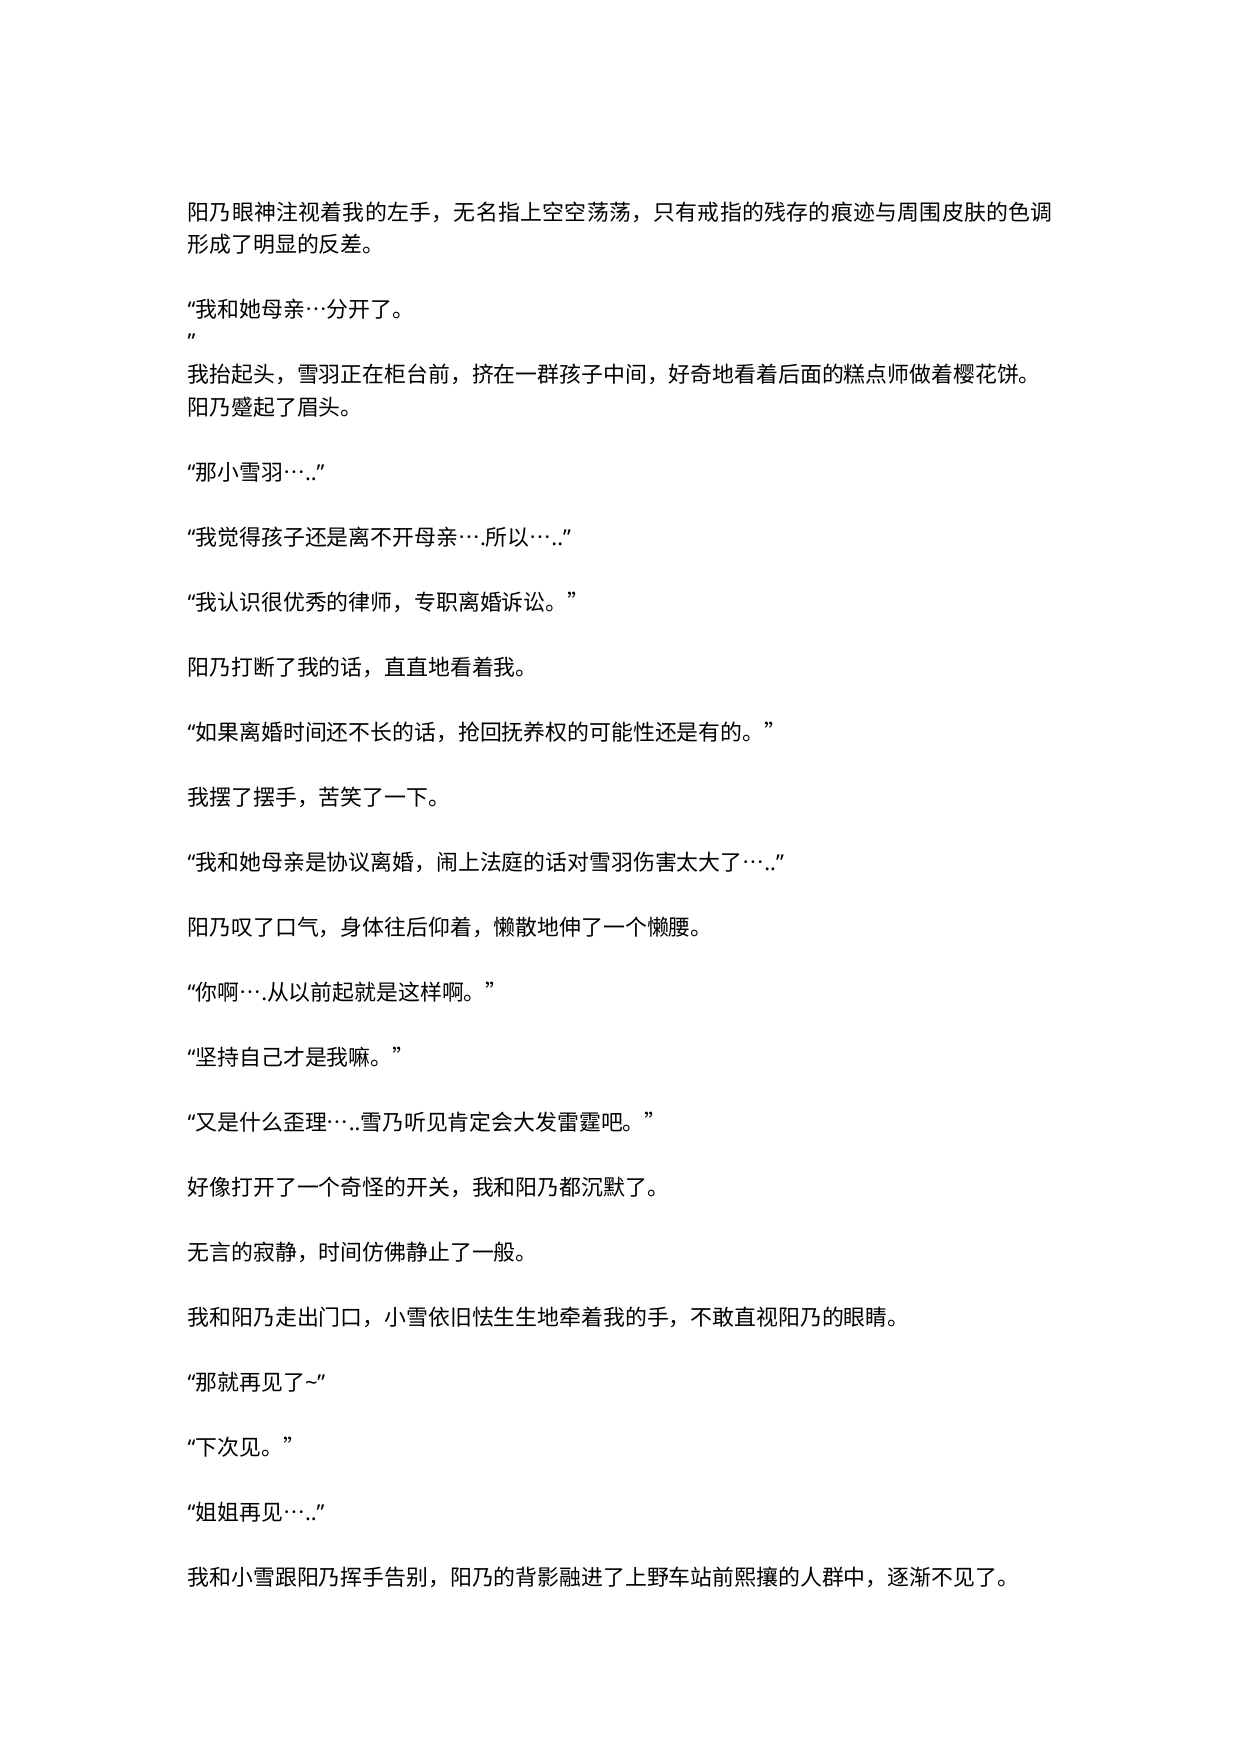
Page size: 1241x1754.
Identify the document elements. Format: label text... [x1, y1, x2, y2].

text 我抬起头，雪羽正在柜台前，挤在一群孩子中间，好奇地看着后面的糕点师做着樱花饼。 [187, 357, 1053, 389]
text “如果离婚时间还不长的话，抢回抚养权的可能性还是有的。” [187, 714, 1053, 747]
text “姐姐再见…..” [187, 1494, 1053, 1527]
text 我摆了摆手，苦笑了一下。 [187, 779, 1053, 812]
text “下次见。” [187, 1429, 1053, 1462]
text ” [187, 324, 1053, 357]
text “我认识很优秀的律师，专职离婚诉讼。” [187, 584, 1053, 617]
text “又是什么歪理…..雪乃听见肯定会大发雷霆吧。” [187, 1104, 1053, 1137]
text “我觉得孩子还是离不开母亲….所以…..” [187, 519, 1053, 552]
text 阳乃蹙起了眉头。 [187, 389, 1053, 422]
text 阳乃打断了我的话，直直地看着我。 [187, 649, 1053, 682]
text “你啊….从以前起就是这样啊。” [187, 974, 1053, 1007]
text 无言的寂静，时间仿佛静止了一般。 [187, 1234, 1053, 1267]
text 阳乃眼神注视着我的左手，无名指上空空荡荡，只有戒指的残存的痕迹与周围皮肤的色调形成了明显的反差。 [187, 194, 1053, 259]
text 我和阳乃走出门口，小雪依旧怯生生地牵着我的手，不敢直视阳乃的眼睛。 [187, 1299, 1053, 1332]
text 好像打开了一个奇怪的开关，我和阳乃都沉默了。 [187, 1169, 1053, 1202]
text 阳乃叹了口气，身体往后仰着，懒散地伸了一个懒腰。 [187, 909, 1053, 942]
text 我和小雪跟阳乃挥手告别，阳乃的背影融进了上野车站前熙攘的人群中，逐渐不见了。 [187, 1559, 1053, 1592]
text “我和她母亲…分开了。 [187, 292, 1053, 324]
text “我和她母亲是协议离婚，闹上法庭的话对雪羽伤害太大了…..” [187, 844, 1053, 877]
text “那小雪羽…..” [187, 454, 1053, 487]
text “坚持自己才是我嘛。” [187, 1039, 1053, 1072]
text “那就再见了~” [187, 1364, 1053, 1397]
